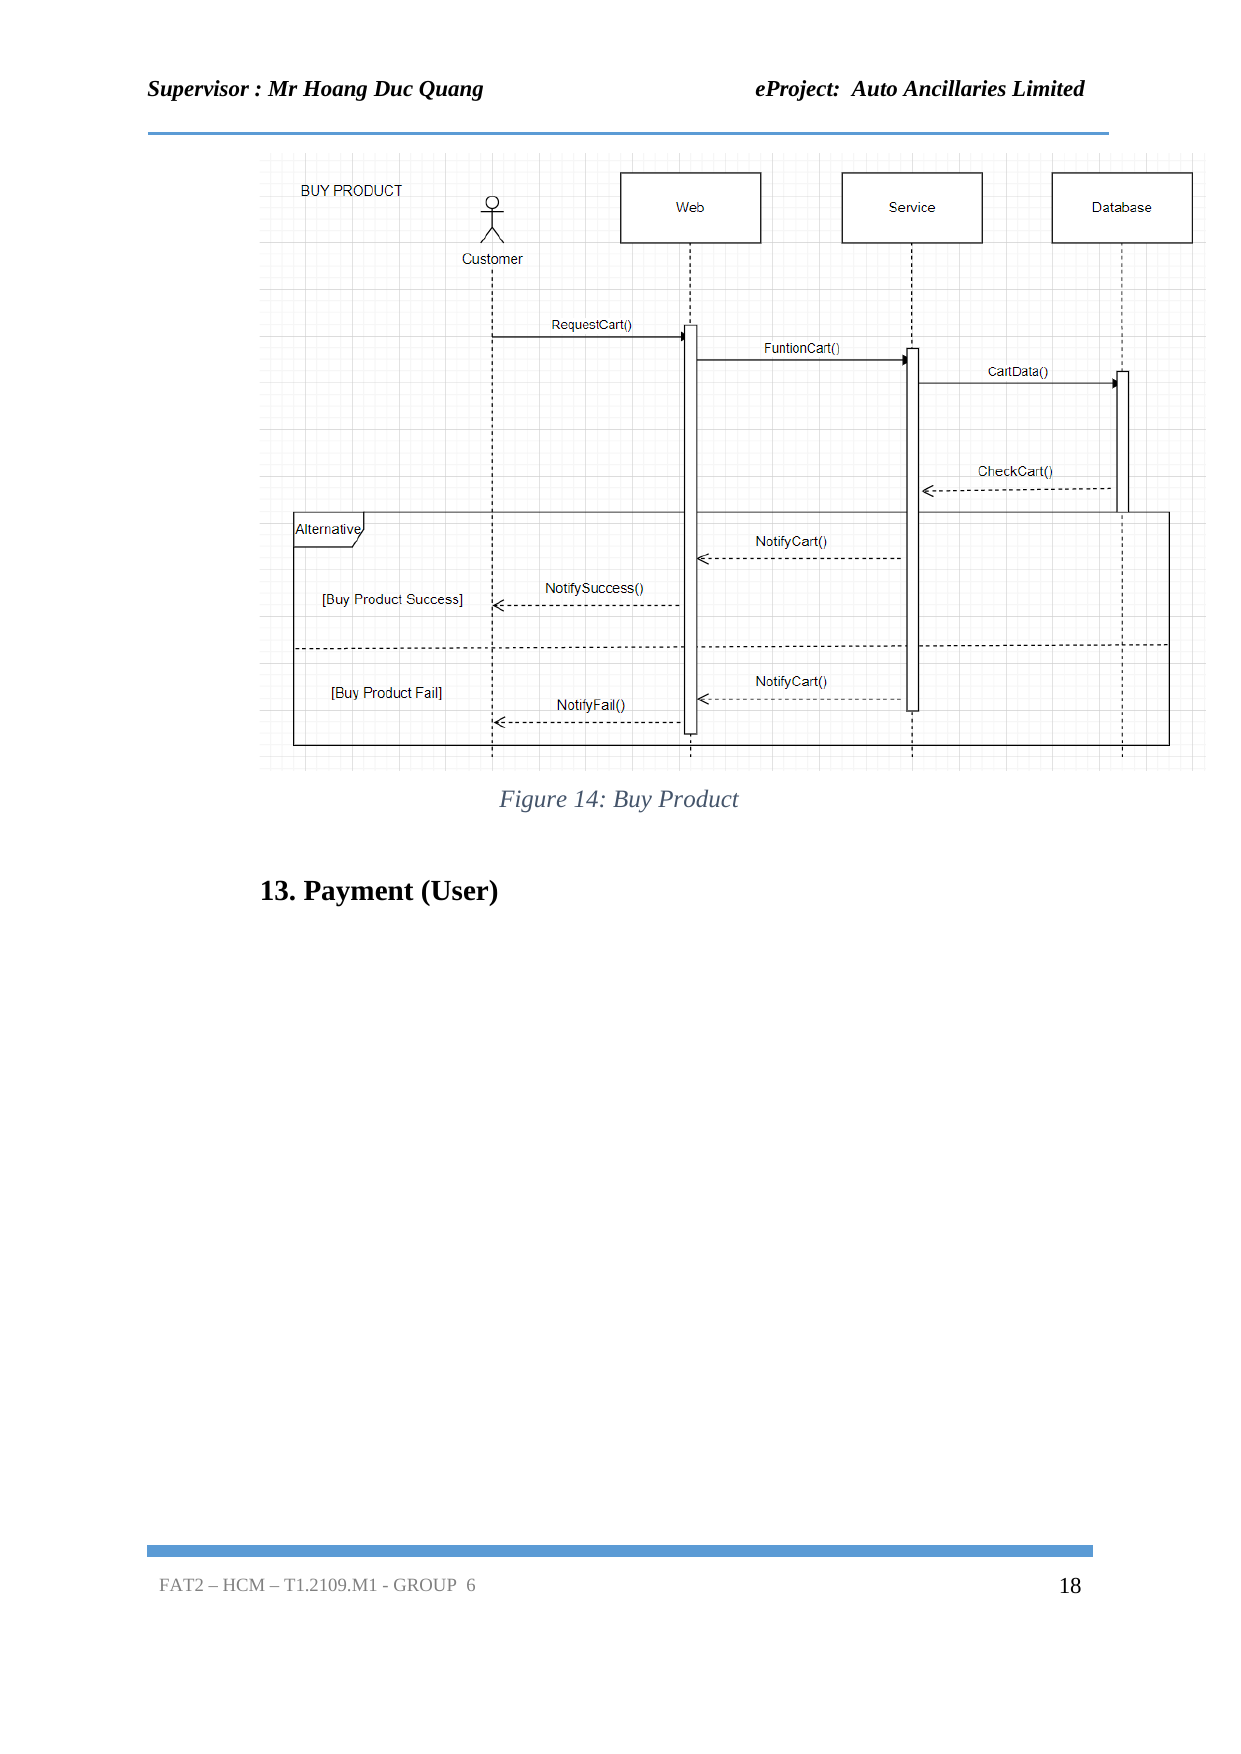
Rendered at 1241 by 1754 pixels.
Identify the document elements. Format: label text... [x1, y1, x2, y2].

text Figure 14: Buy Product [147, 784, 1093, 813]
picture [259, 153, 1206, 771]
text 13. Payment (User) [200, 873, 1093, 907]
